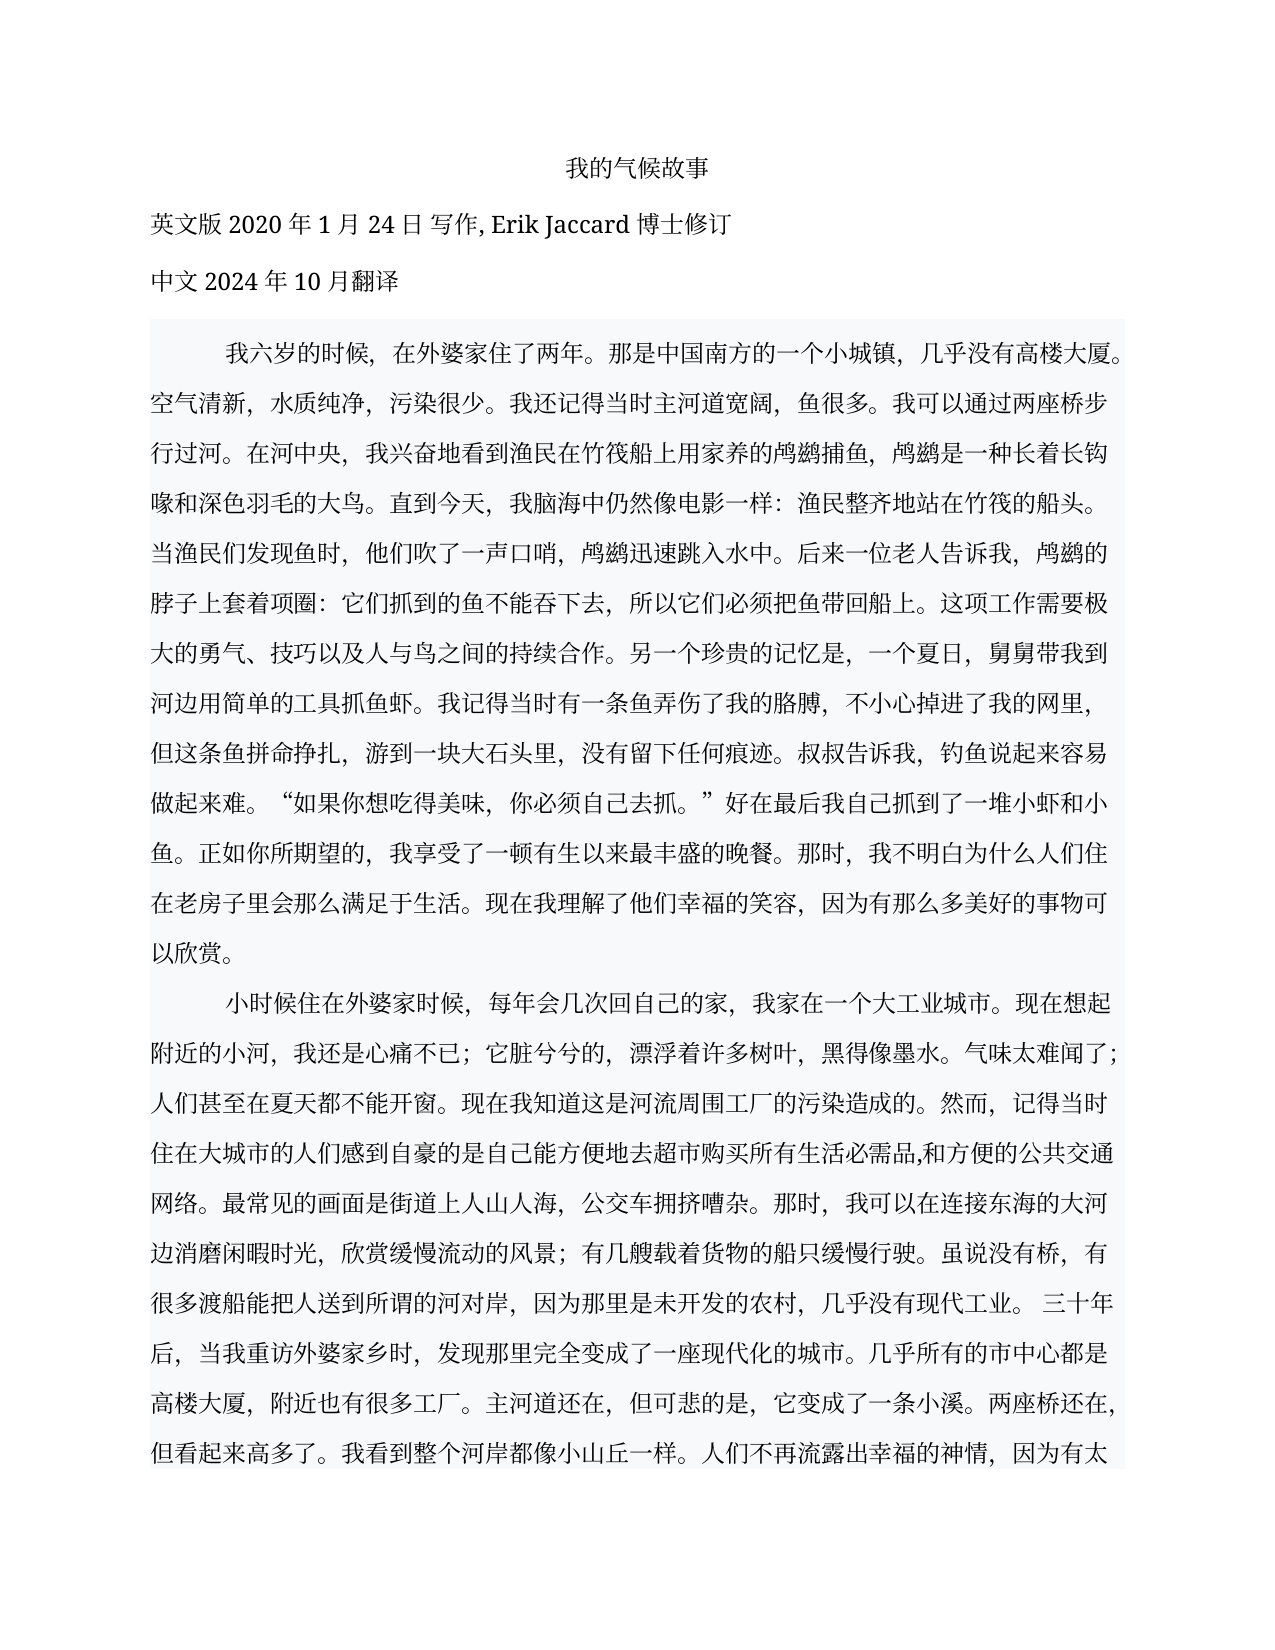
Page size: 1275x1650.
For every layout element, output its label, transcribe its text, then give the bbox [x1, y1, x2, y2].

text 英文版 2020 年 1 月 24 日 写作, Erik Jaccard 博士修订 [150, 206, 1125, 241]
text 我六岁的时候，在外婆家住了两年。那是中国南方的一个小城镇，几乎没有高楼大厦。空气清新，水质纯净，污染很少。我还记得当时主河道宽阔，鱼很多。我可以通过两座桥步行过河。在河中央，我兴奋地看到渔民在竹筏船上用家养的鸬鹚捕鱼，鸬鹚是一种长着长钩喙和深色羽毛的大鸟。直到今天，我脑海中仍然像电影一样：渔民整齐地站在竹筏的船头。当渔民们发现鱼时，他们吹了一声口哨，鸬鹚迅速跳入水中。后来一位老人告诉我，鸬鹚的脖子上套着项圈：它们抓到的鱼不能吞下去，所以它们必须把鱼带回船上。这项工作需要极大的勇气、技巧以及人与鸟之间的持续合作。另一个珍贵的记忆是，一个夏日，舅舅带我到河边用简单的工具抓鱼虾。我记得当时有一条鱼弄伤了我的胳膊，不小心掉进了我的网里，但这条鱼拼命挣扎，游到一块大石头里，没有留下任何痕迹。叔叔告诉我，钓鱼说起来容易做起来难。“如果你想吃得美味，你必须自己去抓。”好在最后我自己抓到了一堆小虾和小鱼。正如你所期望的，我享受了一顿有生以来最丰盛的晚餐。那时，我不明白为什么人们住在老房子里会那么满足于生活。现在我理解了他们幸福的笑容，因为有那么多美好的事物可以欣赏。 [150, 319, 1125, 969]
text 中文 2024 年 10 月翻译 [150, 263, 1125, 297]
text 我的气候故事 [150, 150, 1125, 184]
